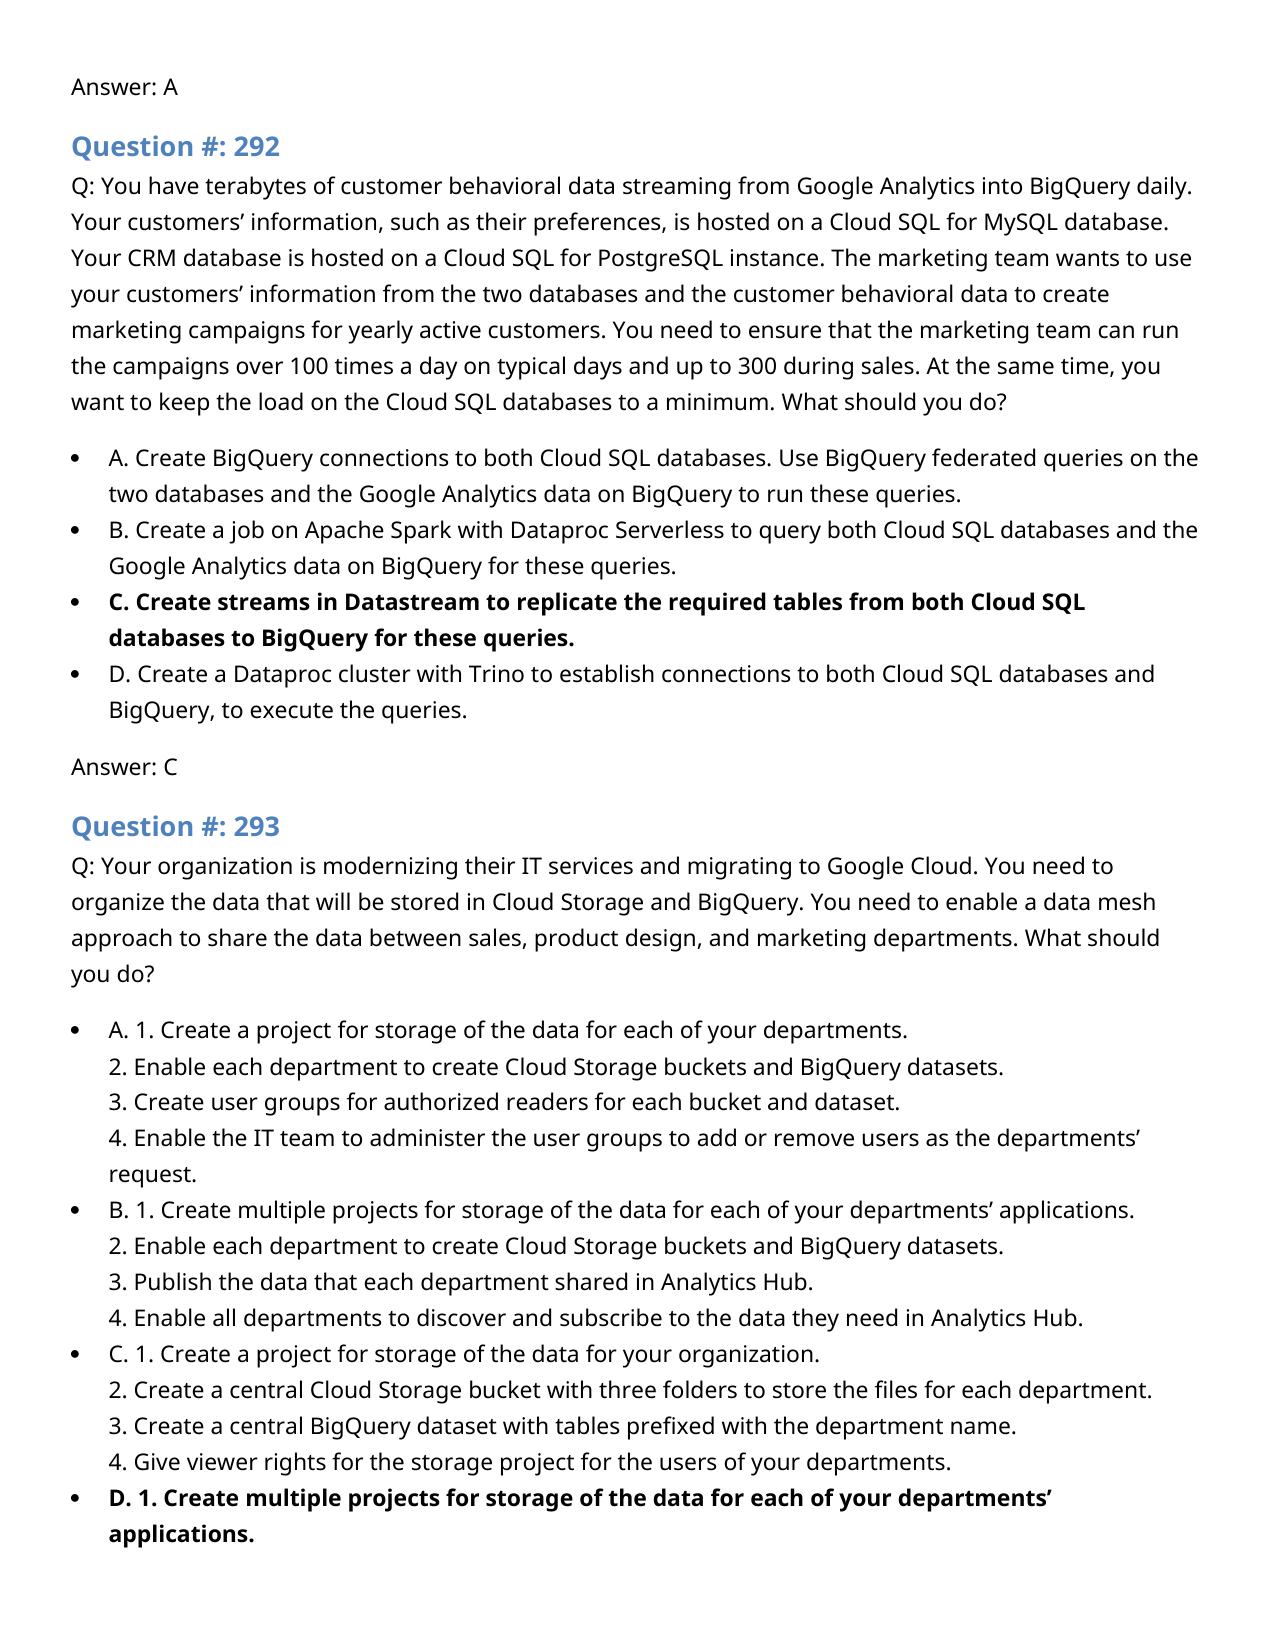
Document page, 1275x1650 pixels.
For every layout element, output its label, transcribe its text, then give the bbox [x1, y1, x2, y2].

list B. Create a job on Apache Spark with Dataproc Serverless to query both Cloud SQL databases and the Google Analytics data on BigQuery for these queries. [71, 514, 1204, 581]
text Answer: C [71, 751, 1204, 782]
list D. Create a Dataproc cluster with Trino to establish connections to both Cloud SQL databases and BigQuery, to execute the queries. [71, 658, 1204, 725]
text Q: Your organization is modernizing their IT services and migrating to Google Cloud. You need to organize the data that will be stored in Cloud Storage and BigQuery. You need to enable a data mesh approach to share the data between sales, product design, and marketing departments. What should you do? [71, 850, 1204, 989]
subtitle Question #: 292 [71, 128, 1204, 164]
list B. 1. Create multiple projects for storage of the data for each of your departments’ applications. 2. Enable each department to create Cloud Storage buckets and BigQuery datasets. 3. Publish the data that each department shared in Analytics Hub. 4. Enable all departments to discover and subscribe to the data they need in Analytics Hub. [71, 1194, 1204, 1333]
text Q: You have terabytes of customer behavioral data streaming from Google Analytics into BigQuery daily. Your customers’ information, such as their preferences, is hosted on a Cloud SQL for MySQL database. Your CRM database is hosted on a Cloud SQL for PostgreSQL instance. The marketing team wants to use your customers’ information from the two databases and the customer behavioral data to create marketing campaigns for yearly active customers. You need to ensure that the marketing team can run the campaigns over 100 times a day on typical days and up to 300 during sales. At the same time, you want to keep the load on the Cloud SQL databases to a minimum. What should you do? [71, 170, 1204, 417]
subtitle Question #: 293 [71, 807, 1204, 844]
list A. 1. Create a project for storage of the data for each of your departments. 2. Enable each department to create Cloud Storage buckets and BigQuery datasets. 3. Create user groups for authorized readers for each bucket and dataset. 4. Enable the IT team to administer the user groups to add or remove users as the departments’ request. [71, 1014, 1204, 1189]
list C. 1. Create a project for storage of the data for your organization. 2. Create a central Cloud Storage bucket with three folders to store the files for each department. 3. Create a central BigQuery dataset with tables prefixed with the department name. 4. Give viewer rights for the storage project for the users of your departments. [71, 1338, 1204, 1477]
list A. Create BigQuery connections to both Cloud SQL databases. Use BigQuery federated queries on the two databases and the Google Analytics data on BigQuery to run these queries. [71, 442, 1204, 509]
list C. Create streams in Datastream to replicate the required tables from both Cloud SQL databases to BigQuery for these queries. [71, 586, 1204, 653]
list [71, 1482, 1204, 1549]
text Answer: A [71, 71, 1204, 102]
